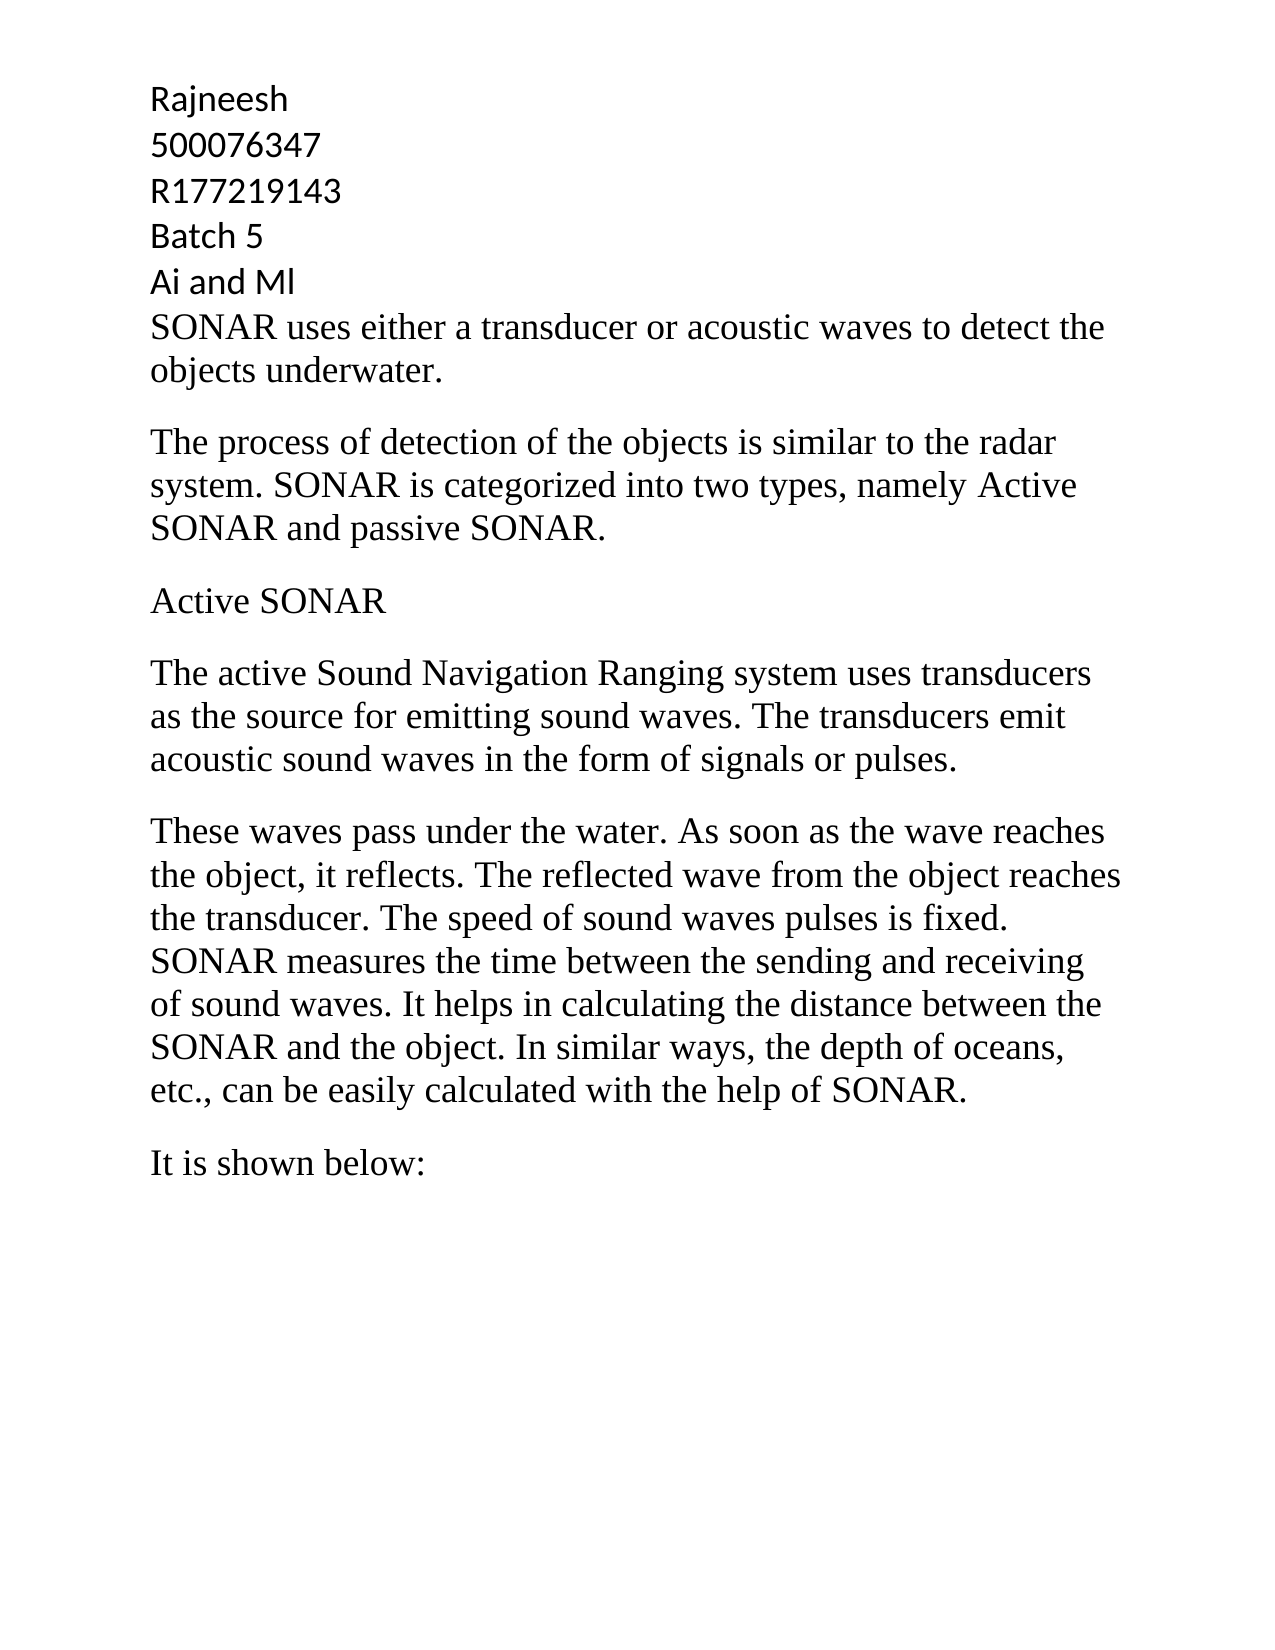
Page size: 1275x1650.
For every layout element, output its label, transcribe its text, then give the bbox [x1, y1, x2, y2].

text The process of detection of the objects is similar to the radar system. SONAR is categorized into two types, namely Active SONAR and passive SONAR. [150, 419, 1125, 549]
text The active Sound Navigation Ranging system uses transducers as the source for emitting sound waves. The transducers emit acoustic sound waves in the form of signals or pulses. [150, 650, 1125, 780]
text Active SONAR [150, 578, 1125, 621]
text It is shown below: [150, 1140, 1125, 1183]
text These waves pass under the water. As soon as the wave reaches the object, it reflects. The reflected wave from the object reaches the transducer. The speed of sound waves pulses is fixed. SONAR measures the time between the sending and receiving of sound waves. It helps in calculating the distance between the SONAR and the object. In similar ways, the depth of oceans, etc., can be easily calculated with the help of SONAR. [150, 809, 1125, 1111]
text SONAR uses either a transducer or acoustic waves to detect the objects underwater. [150, 304, 1125, 390]
